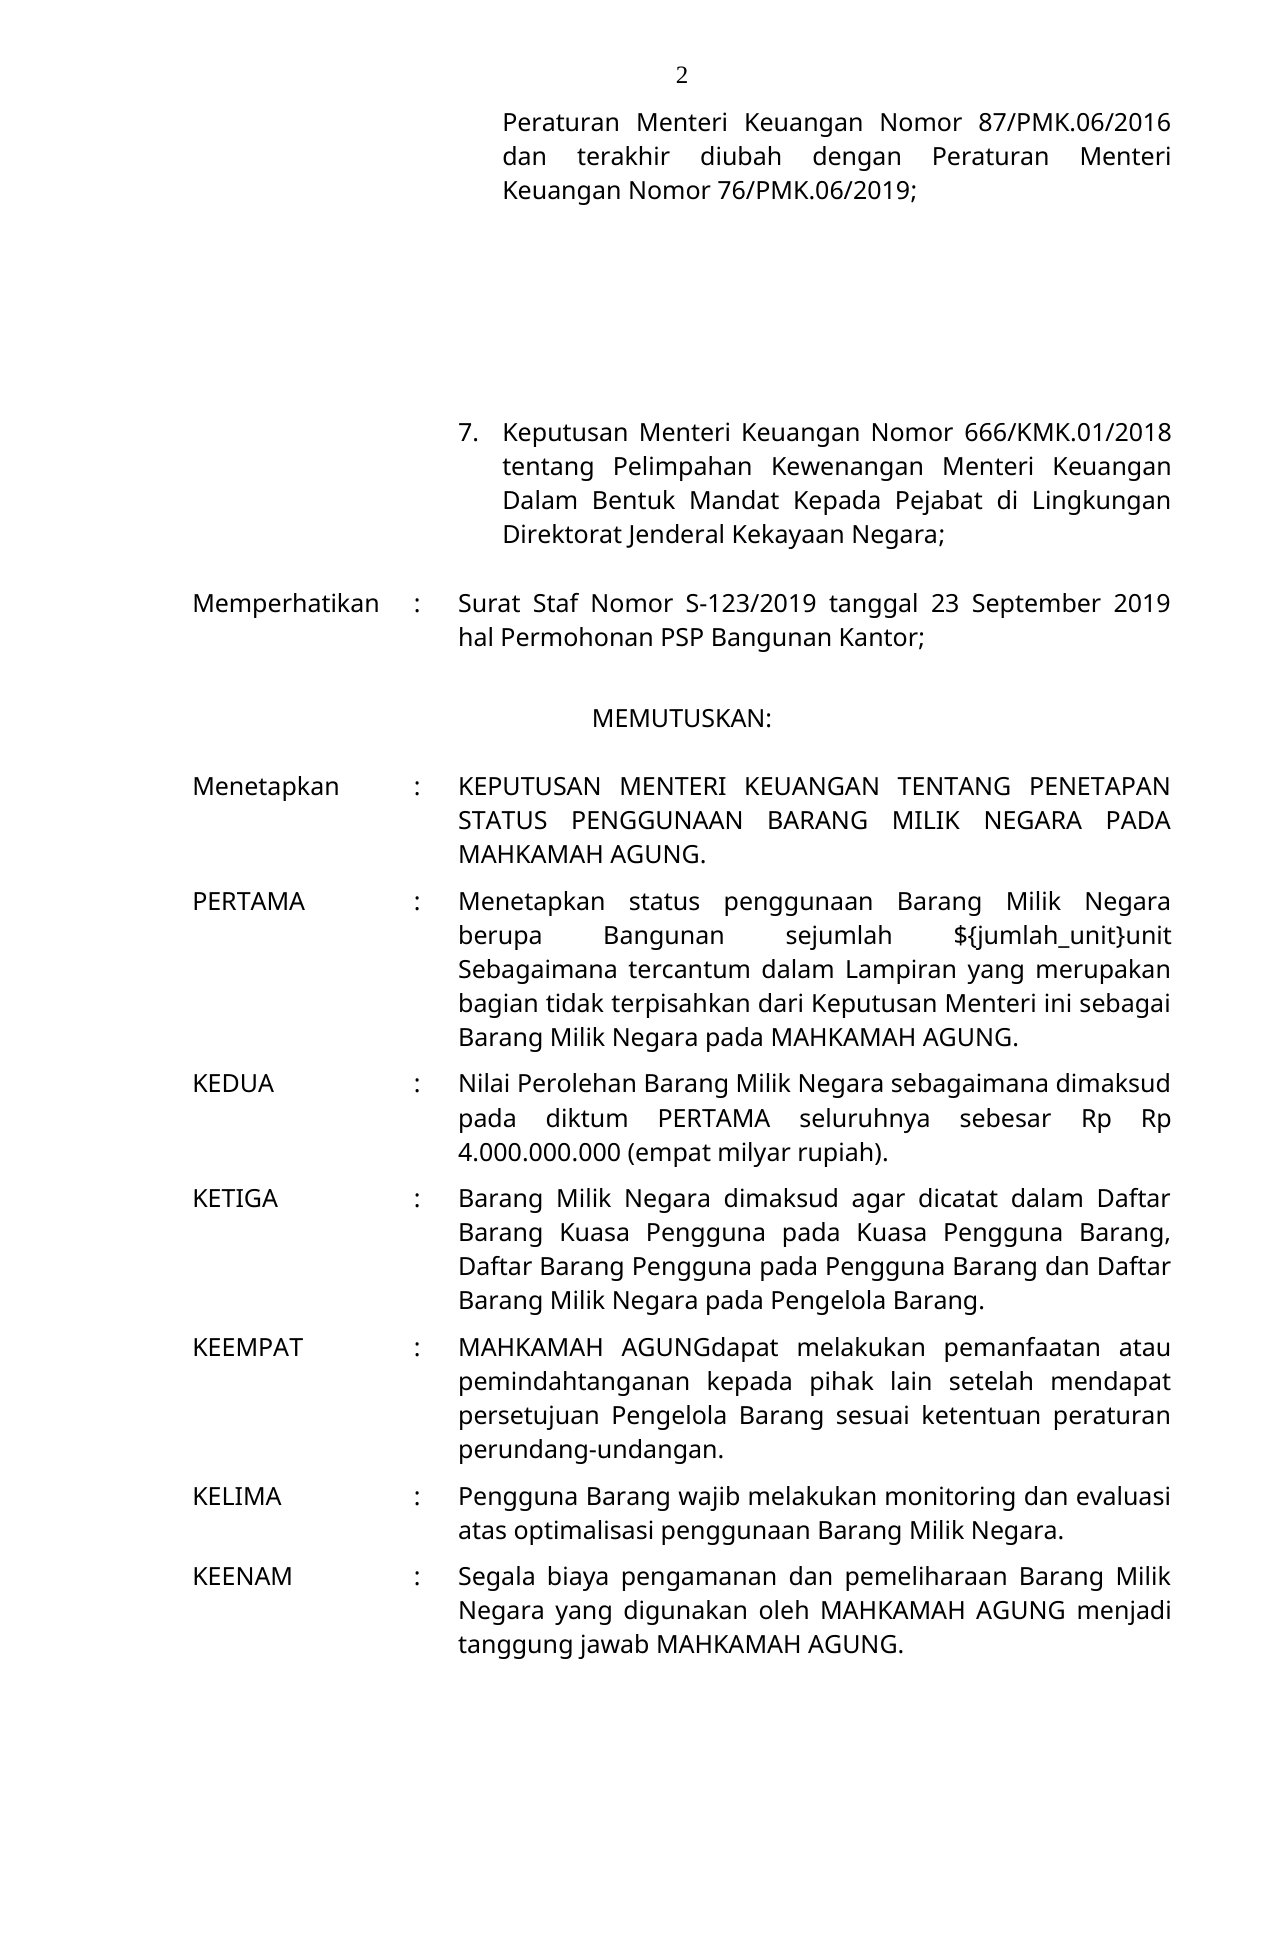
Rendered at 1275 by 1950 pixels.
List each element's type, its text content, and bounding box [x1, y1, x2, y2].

text Menetapkan : KEPUTUSAN MENTERI KEUANGAN TENTANG PENETAPAN STATUS PENGGUNAAN BARANG MILIK NEGARA PADA MAHKAMAH AGUNG. [192, 769, 1172, 871]
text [458, 104, 1172, 207]
text KETIGA : Barang Milik Negara dimaksud agar dicatat dalam Daftar Barang Kuasa Pengguna pada Kuasa Pengguna Barang, Daftar Barang Pengguna pada Pengguna Barang dan Daftar Barang Milik Negara pada Pengelola Barang. [192, 1181, 1172, 1317]
text Memperhatikan : Surat Staf Nomor S-123/2019 tanggal 23 September 2019 hal Permohonan PSP Bangunan Kantor; [192, 586, 1172, 654]
text KEEMPAT : MAHKAMAH AGUNG dapat melakukan pemanfaatan atau pemindahtanganan kepada pihak lain setelah mendapat persetujuan Pengelola Barang sesuai ketentuan peraturan perundang-undangan. [192, 1329, 1172, 1466]
text KEENAM : Segala biaya pengamanan dan pemeliharaan Barang Milik Negara yang digunakan oleh MAHKAMAH AGUNG menjadi tanggung jawab MAHKAMAH AGUNG. [192, 1559, 1172, 1661]
text KELIMA : Pengguna Barang wajib melakukan monitoring dan evaluasi atas optimalisasi penggunaan Barang Milik Negara. [192, 1478, 1172, 1546]
text KEDUA : Nilai Perolehan Barang Milik Negara sebagaimana dimaksud pada diktum PERTAMA seluruhnya sebesar Rp Rp 4.000.000.000 (empat milyar rupiah). [192, 1066, 1172, 1168]
text PERTAMA : Menetapkan status penggunaan Barang Milik Negara berupa Bangunan sejumlah ${jumlah_unit} unit Sebagaimana tercantum dalam Lampiran yang merupakan bagian tidak terpisahkan dari Keputusan Menteri ini sebagai Barang Milik Negara pada MAHKAMAH AGUNG. [192, 883, 1172, 1054]
text 7. Keputusan Menteri Keuangan Nomor 666/KMK.01/2018 tentang Pelimpahan Kewenangan Menteri Keuangan Dalam Bentuk Mandat Kepada Pejabat di Lingkungan Direktorat Jenderal Kekayaan Negara; [192, 414, 1172, 551]
text MEMUTUSKAN: [192, 701, 1172, 734]
